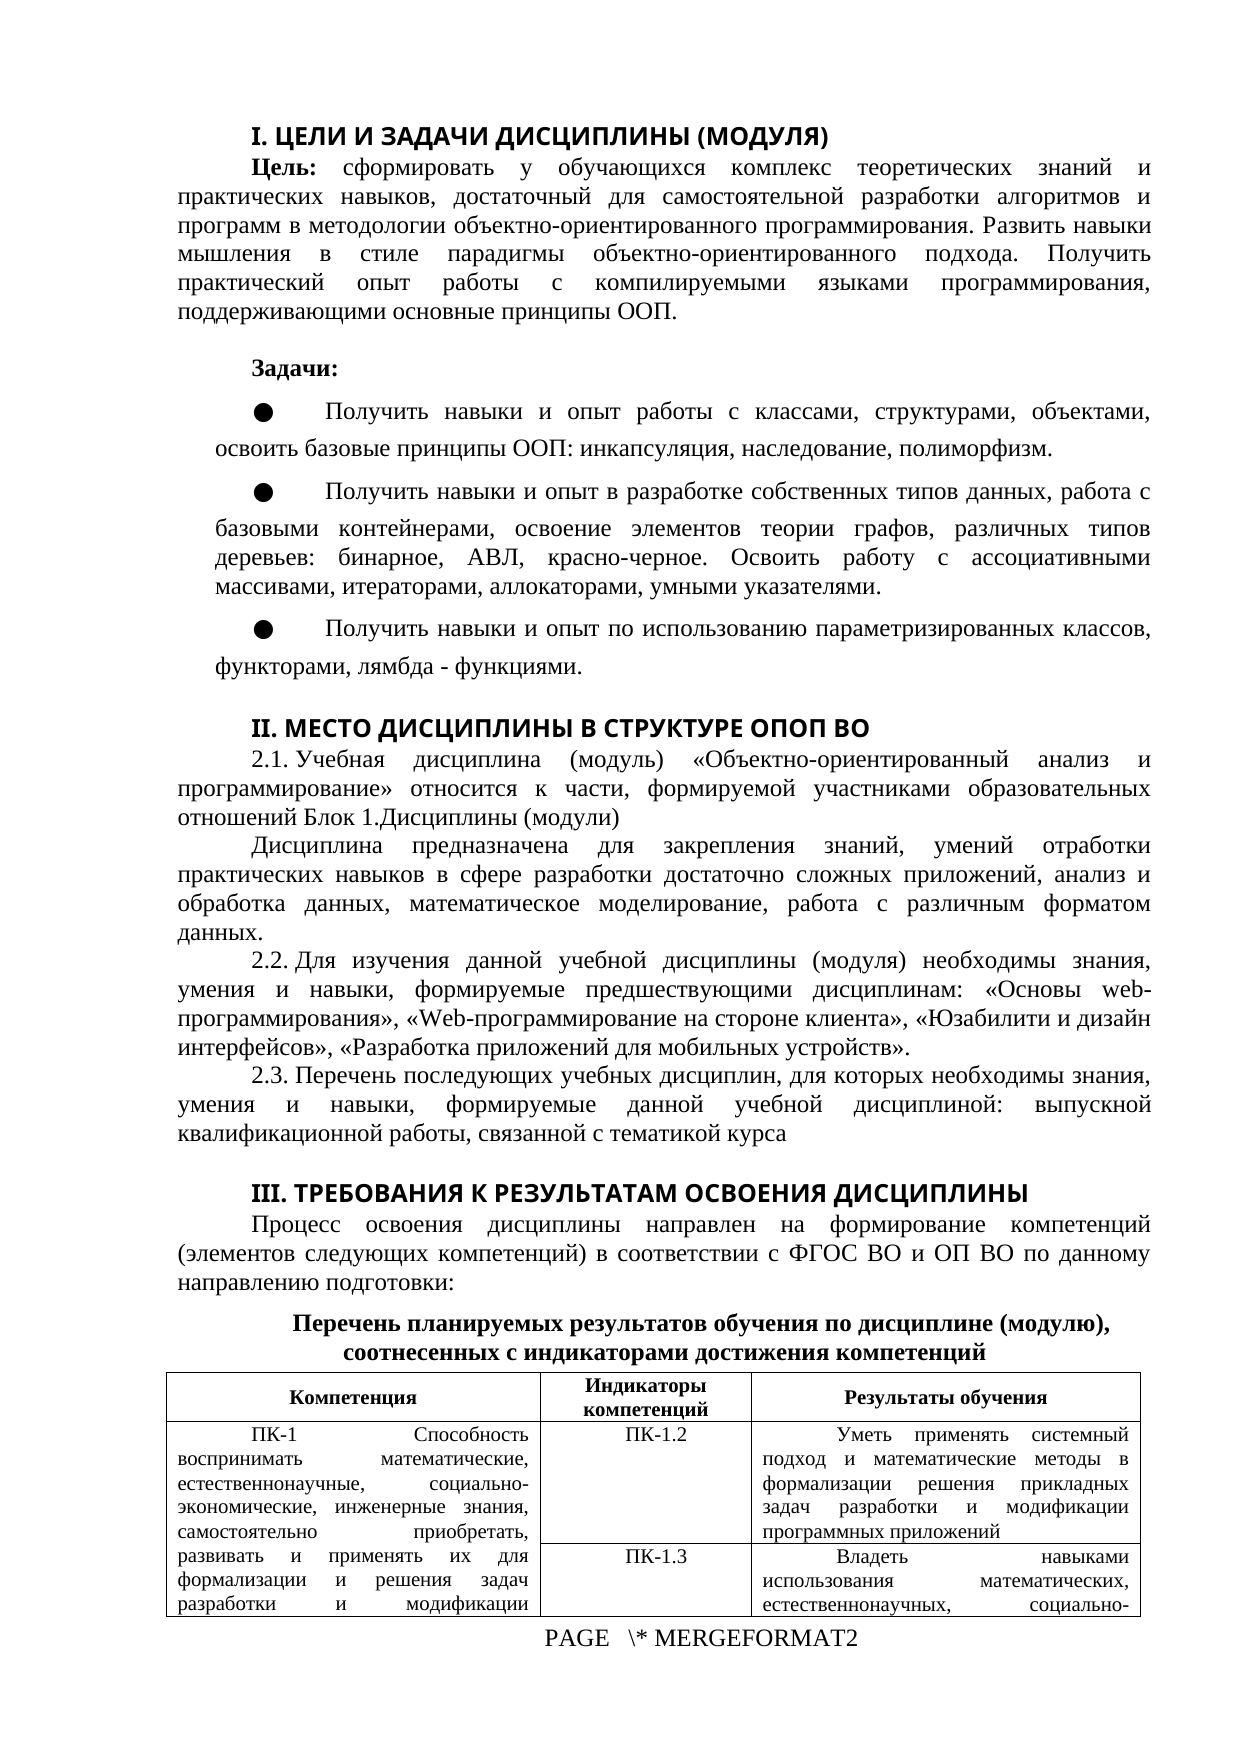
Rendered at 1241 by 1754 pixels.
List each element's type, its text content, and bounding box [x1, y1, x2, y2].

table_header Результаты обучения [752, 1373, 1140, 1421]
text Задачи: [177, 353, 1152, 382]
subtitle III. ТРЕБОВАНИЯ К РЕЗУЛЬТАТАМ ОСВОЕНИЯ ДИСЦИПЛИНЫ [177, 1176, 1152, 1209]
subtitle I. Цели и задачи дисциплины (модуля) [177, 118, 1152, 152]
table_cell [752, 1544, 1140, 1616]
table_cell Уметь применять системный подход и математические методы в формализации решения прикладных задач разработки и модификации программных приложений [752, 1422, 1140, 1543]
text 2.2. Для изучения данной учебной дисциплины (модуля) необходимы знания, умения и навыки, формируемые предшествующими дисциплинам: «Основы web-программирования», «Web-программирование на стороне клиента», «Юзабилити и дизайн интерфейсов», «Разработка приложений для мобильных устройств». [177, 946, 1152, 1061]
text 2.1. Учебная дисциплина (модуль) «Объектно-ориентированный анализ и программирование» относится к части, формируемой участниками образовательных отношений Блок 1.Дисциплины (модули) [177, 744, 1152, 831]
text Дисциплина предназначена для закрепления знаний, умений отработки практических навыков в сфере разработки достаточно сложных приложений, анализ и обработка данных, математическое моделирование, работа с различным форматом данных. [177, 831, 1152, 946]
text Цель: сформировать у обучающихся комплекс теоретических знаний и практических навыков, достаточный для самостоятельной разработки алгоритмов и программ в методологии объектно-ориентированного программирования. Развить навыки мышления в стиле парадигмы объектно-ориентированного подхода. Получить практический опыт работы с компилируемыми языками программирования, поддерживающими основные принципы ООП. [177, 152, 1152, 325]
table_header Компетенция [167, 1373, 540, 1421]
subtitle II. МЕСТО ДИСЦИПЛИНЫ В СТРУКТУРЕ ОПОП ВО [177, 710, 1152, 744]
table_cell ПК-1 Способность воспринимать математические, естественнонаучные, социально-экономические, инженерные знания, самостоятельно приобретать, развивать и применять их для формализации и решения задач разработки и модификации программного обеспечения [167, 1422, 540, 1616]
text 2.3. Перечень последующих учебных дисциплин, для которых необходимы знания, умения и навыки, формируемые данной учебной дисциплиной: выпускной квалификационной работы, связанной с тематикой курса [177, 1061, 1152, 1147]
table_header Индикаторы компетенций [541, 1373, 751, 1421]
table_cell ПК-1.3 [541, 1544, 751, 1616]
text Процесс освоения дисциплины направлен на формирование компетенций (элементов следующих компетенций) в соответствии с ФГОС ВО и ОП ВО по данному направлению подготовки: [177, 1209, 1152, 1296]
text Перечень планируемых результатов обучения по дисциплине (модулю), соотнесенных с индикаторами достижения компетенций [177, 1308, 1152, 1366]
table_cell ПК-1.2 [541, 1422, 751, 1543]
